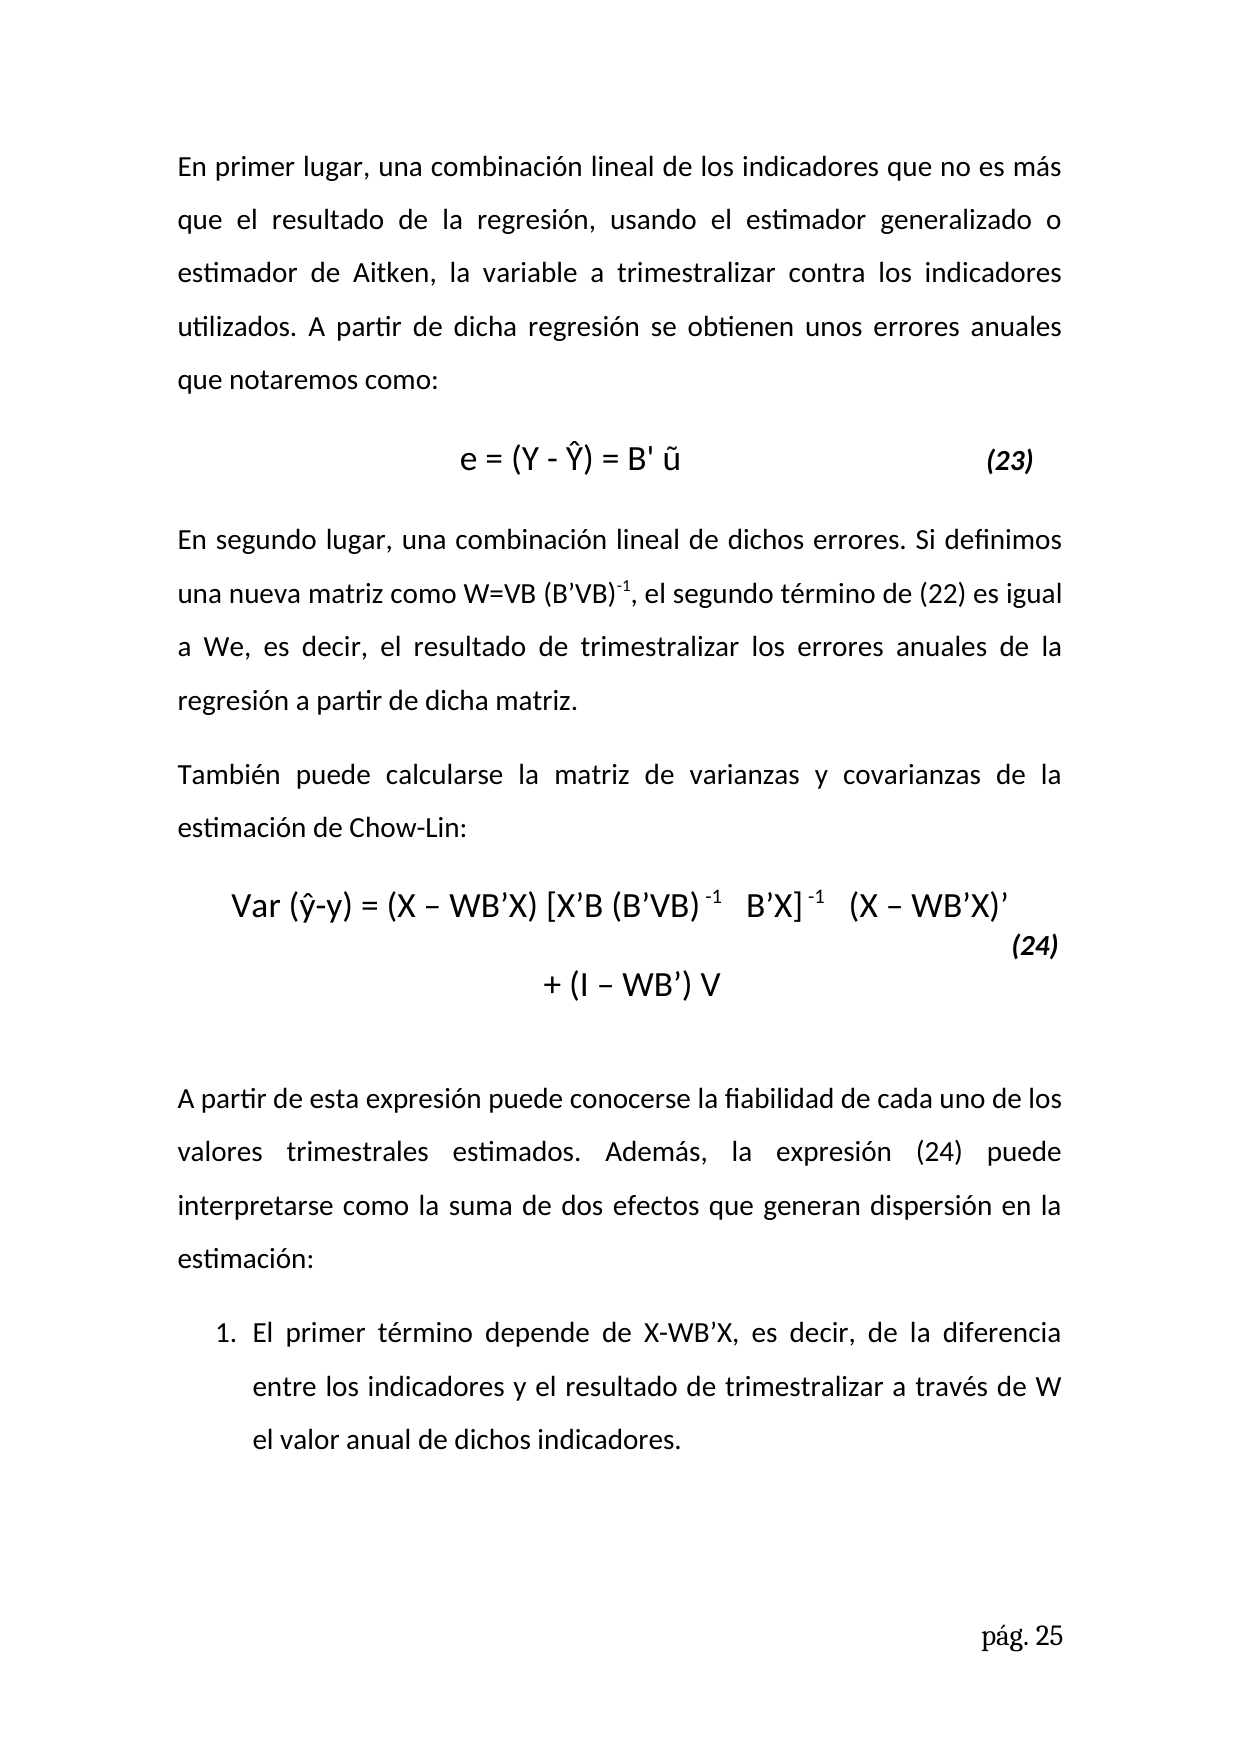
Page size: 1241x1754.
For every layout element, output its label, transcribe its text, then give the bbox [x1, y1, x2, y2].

text + (I – WB’) V [177, 962, 1063, 1006]
text En primer lugar, una combinación lineal de los indicadores que no es más que el resultado de la regresión, usando el estimador generalizado o estimador de Aitken, la variable a trimestralizar contra los indicadores utilizados. A partir de dicha regresión se obtienen unos errores anuales que notaremos como: [177, 148, 1063, 397]
text e = (Y - Ŷ) = B' ũ (23) [177, 436, 1063, 479]
text (24) [177, 927, 1063, 962]
text También puede calcularse la matriz de varianzas y covarianzas de la estimación de Chow-Lin: [177, 756, 1063, 845]
text Var (ŷ-y) = (X – WB’X) [X’B (B’VB) -1 B’X] -1 (X – WB’X)’ [177, 883, 1063, 927]
text En segundo lugar, una combinación lineal de dichos errores. Si definimos una nueva matriz como W=VB (B’VB)-1, el segundo término de (22) es igual a We, es decir, el resultado de trimestralizar los errores anuales de la regresión a partir de dicha matriz. [177, 521, 1063, 717]
text A partir de esta expresión puede conocerse la fiabilidad de cada uno de los valores trimestrales estimados. Además, la expresión (24) puede interpretarse como la suma de dos efectos que generan dispersión en la estimación: [177, 1080, 1063, 1276]
list El primer término depende de X-WB’X, es decir, de la diferencia entre los indicadores y el resultado de trimestralizar a través de W el valor anual de dichos indicadores. [215, 1314, 1063, 1457]
